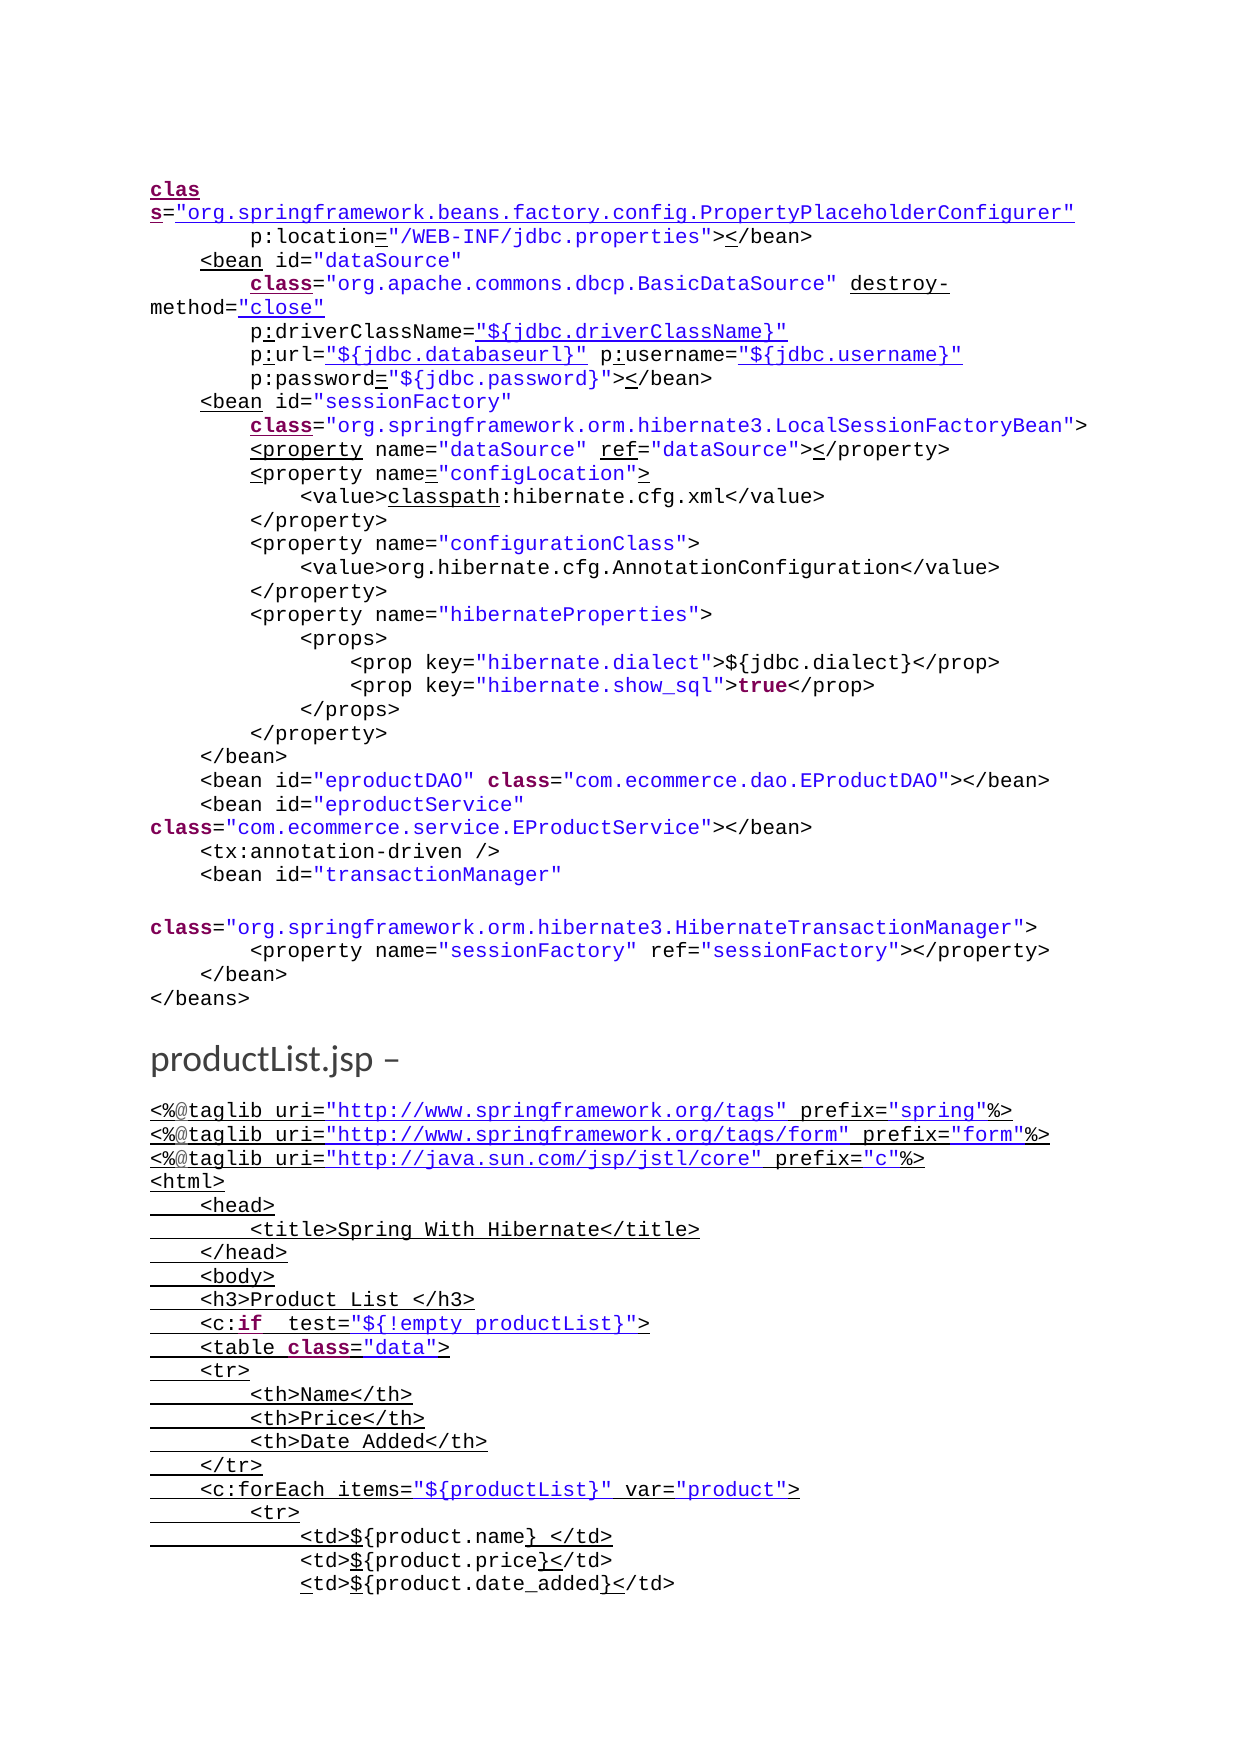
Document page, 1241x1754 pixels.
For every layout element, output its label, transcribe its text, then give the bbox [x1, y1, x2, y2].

text <property name="configLocation"> [150, 462, 1090, 486]
text <th>Date Added</th> [150, 1431, 1090, 1455]
text <%@taglib uri="http://www.springframework.org/tags/form" prefix="form"%> [150, 1124, 1090, 1148]
text <bean id="eproductService" class="com.ecommerce.service.EProductService"></bean> [150, 793, 1090, 841]
text </head> [150, 1242, 1090, 1266]
text <value>org.hibernate.cfg.AnnotationConfiguration</value> [150, 557, 1090, 581]
text p:driverClassName="${jdbc.driverClassName}" [150, 321, 1090, 344]
text p:url="${jdbc.databaseurl}" p:username="${jdbc.username}" [150, 344, 1090, 368]
text </beans> [150, 988, 1090, 1011]
text <property name="hibernateProperties"> [150, 604, 1090, 628]
text <table class="data"> [150, 1337, 1090, 1360]
text </props> [150, 699, 1090, 723]
text <property name="dataSource" ref="dataSource"></property> [150, 439, 1090, 462]
text p:password="${jdbc.password}"></bean> [150, 368, 1090, 392]
text <c:if test="${!empty productList}"> [150, 1313, 1090, 1337]
text <head> [150, 1195, 1090, 1218]
text <%@taglib uri="http://java.sun.com/jsp/jstl/core" prefix="c"%> [150, 1148, 1090, 1171]
text <property name="configurationClass"> [150, 533, 1090, 557]
text <bean id="sessionFactory" [150, 392, 1090, 415]
text <h3>Product List </h3> [150, 1289, 1090, 1313]
text <html> [150, 1171, 1090, 1195]
text </tr> [150, 1455, 1090, 1479]
text <th>Name</th> [150, 1384, 1090, 1408]
text <c:forEach items="${productList}" var="product"> [150, 1479, 1090, 1502]
text </property> [150, 510, 1090, 533]
text </property> [150, 581, 1090, 604]
text <tr> [150, 1502, 1090, 1526]
text <td>${product.price}</td> [150, 1549, 1090, 1573]
text <title>Spring With Hibernate</title> [150, 1218, 1090, 1242]
text productList.jsp – [150, 1035, 1090, 1081]
text <prop key="hibernate.show_sql">true</prop> [150, 675, 1090, 699]
text <props> [150, 628, 1090, 652]
text class="org.springframework.orm.hibernate3.HibernateTransactionManager"> [150, 888, 1090, 941]
text <th>Price</th> [150, 1408, 1090, 1431]
text <property name="sessionFactory" ref="sessionFactory"></property> [150, 941, 1090, 964]
text </bean> [150, 964, 1090, 988]
text </bean> [150, 746, 1090, 770]
text <td>${product.name} </td> [150, 1526, 1090, 1549]
text <tr> [150, 1360, 1090, 1384]
text </property> [150, 723, 1090, 746]
text class="org.springframework.orm.hibernate3.LocalSessionFactoryBean"> [150, 415, 1090, 439]
text <prop key="hibernate.dialect">${jdbc.dialect}</prop> [150, 652, 1090, 675]
text p:location="/WEB-INF/jdbc.properties"></bean> [150, 226, 1090, 250]
text <bean id="eproductDAO" class="com.ecommerce.dao.EProductDAO"></bean> [150, 770, 1090, 793]
text class="org.springframework.beans.factory.config.PropertyPlaceholderConfigurer" [150, 150, 1090, 226]
text <bean id="dataSource" [150, 250, 1090, 273]
text <value>classpath:hibernate.cfg.xml</value> [150, 486, 1090, 510]
text <body> [150, 1266, 1090, 1289]
text class="org.apache.commons.dbcp.BasicDataSource" destroy-method="close" [150, 273, 1090, 321]
text <tx:annotation-driven /> [150, 841, 1090, 864]
text <bean id="transactionManager" [150, 864, 1090, 888]
text <%@taglib uri="http://www.springframework.org/tags" prefix="spring"%> [150, 1100, 1090, 1124]
text <td>${product.date_added}</td> [150, 1573, 1090, 1597]
